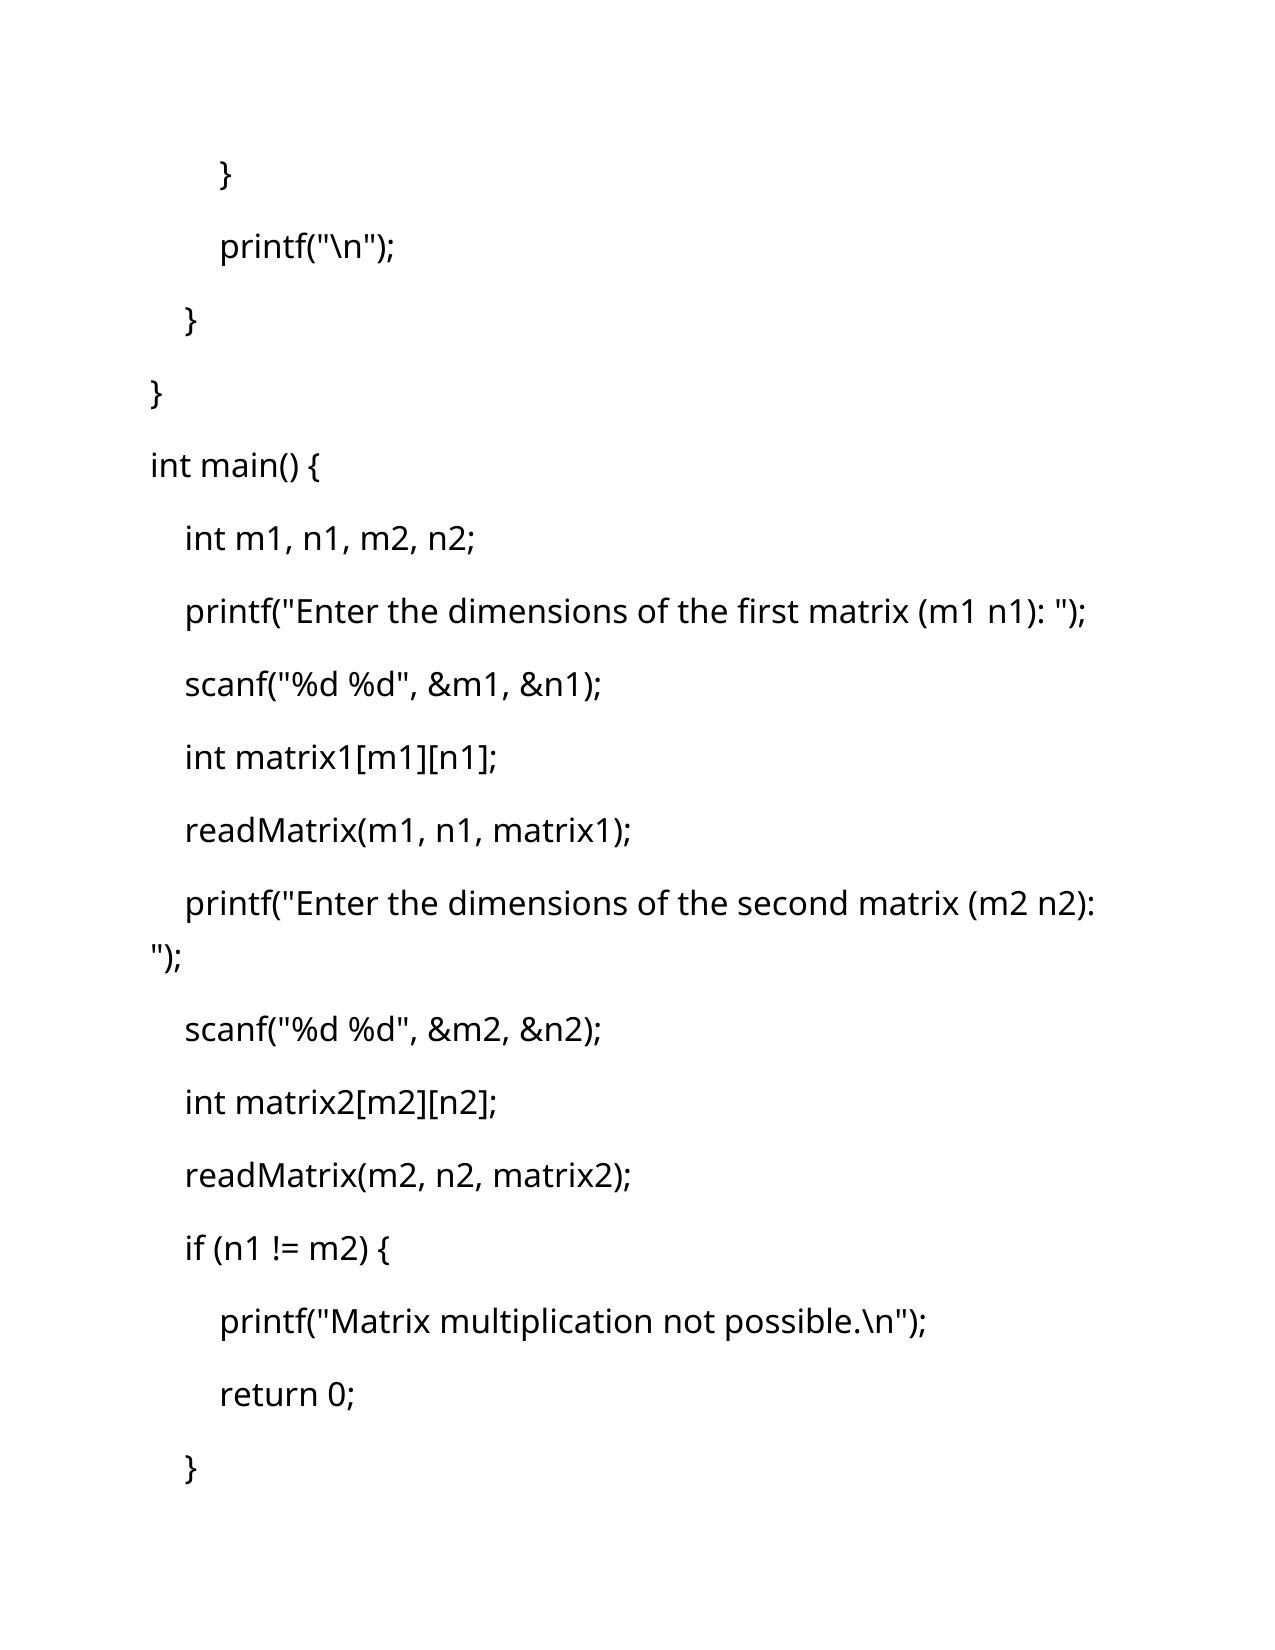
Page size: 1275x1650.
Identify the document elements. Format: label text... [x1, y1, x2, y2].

text int m1, n1, m2, n2; [150, 515, 1125, 561]
text if (n1 != m2) { [150, 1224, 1125, 1270]
text readMatrix(m1, n1, matrix1); [150, 807, 1125, 853]
text } [150, 150, 1125, 195]
text int matrix2[m2][n2]; [150, 1078, 1125, 1124]
text return 0; [150, 1371, 1125, 1416]
text printf("Enter the dimensions of the second matrix (m2 n2): "); [150, 880, 1125, 978]
text scanf("%d %d", &m2, &n2); [150, 1005, 1125, 1051]
text printf("Enter the dimensions of the first matrix (m1 n1): "); [150, 588, 1125, 633]
text int matrix1[m1][n1]; [150, 734, 1125, 779]
text readMatrix(m2, n2, matrix2); [150, 1151, 1125, 1197]
text } [150, 369, 1125, 414]
text int main() { [150, 442, 1125, 487]
text scanf("%d %d", &m1, &n1); [150, 661, 1125, 707]
text printf("\n"); [150, 223, 1125, 268]
text } [150, 296, 1125, 341]
text } [150, 1443, 1125, 1489]
text printf("Matrix multiplication not possible.\n"); [150, 1297, 1125, 1343]
